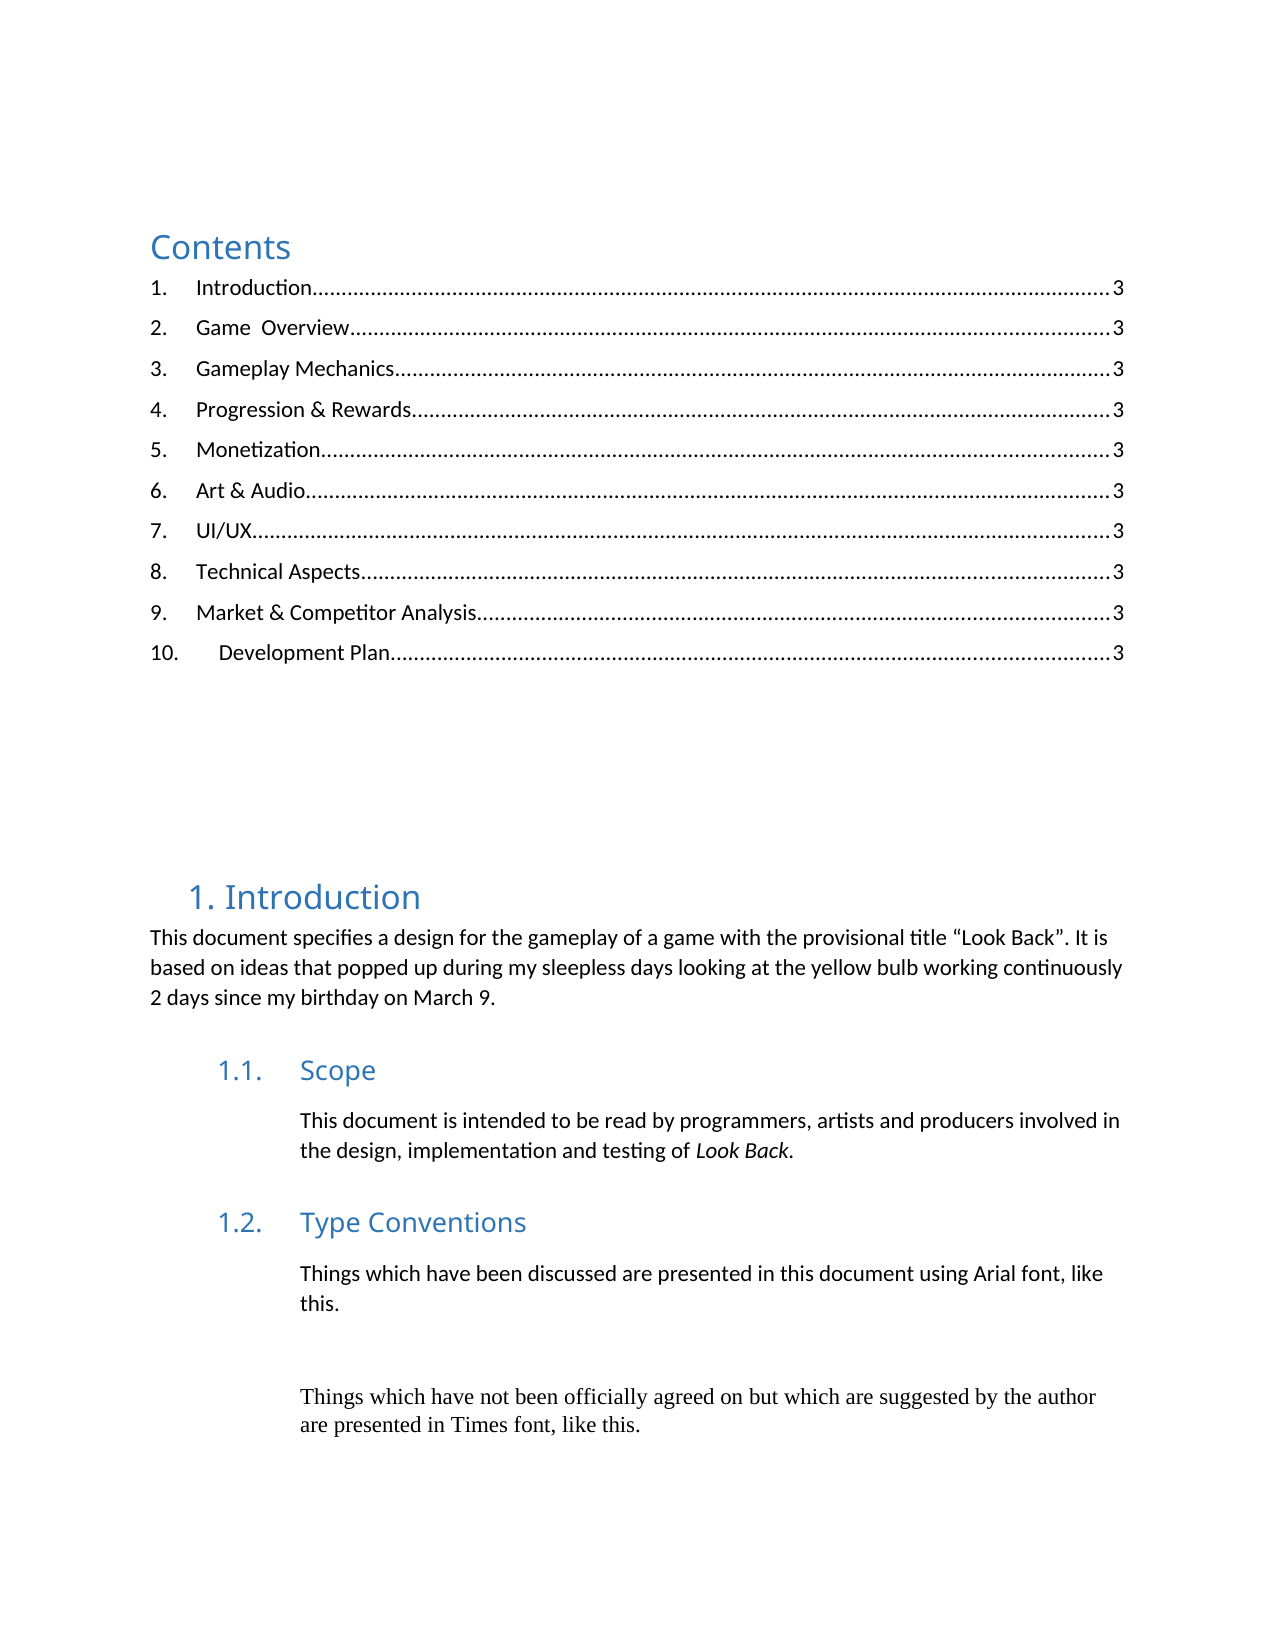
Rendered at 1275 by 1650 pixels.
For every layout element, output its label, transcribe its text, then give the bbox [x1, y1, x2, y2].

subtitle Scope [262, 1051, 1125, 1088]
text This document specifies a design for the gameplay of a game with the provisional title “Look Back”. It is based on ideas that popped up during my sleepless days looking at the yellow bulb working continuously 2 days since my birthday on March 9. [150, 923, 1125, 1011]
text This document is intended to be read by programmers, artists and producers involved in the design, implementation and testing of Look Back. [300, 1106, 1125, 1164]
subtitle Introduction [187, 874, 1125, 919]
text Things which have not been officially agreed on but which are suggested by the author are presented in Times font, like this. [300, 1383, 1125, 1437]
subtitle Type Conventions [262, 1204, 1125, 1241]
text Things which have been discussed are presented in this document using Arial font, like this. [300, 1259, 1125, 1317]
